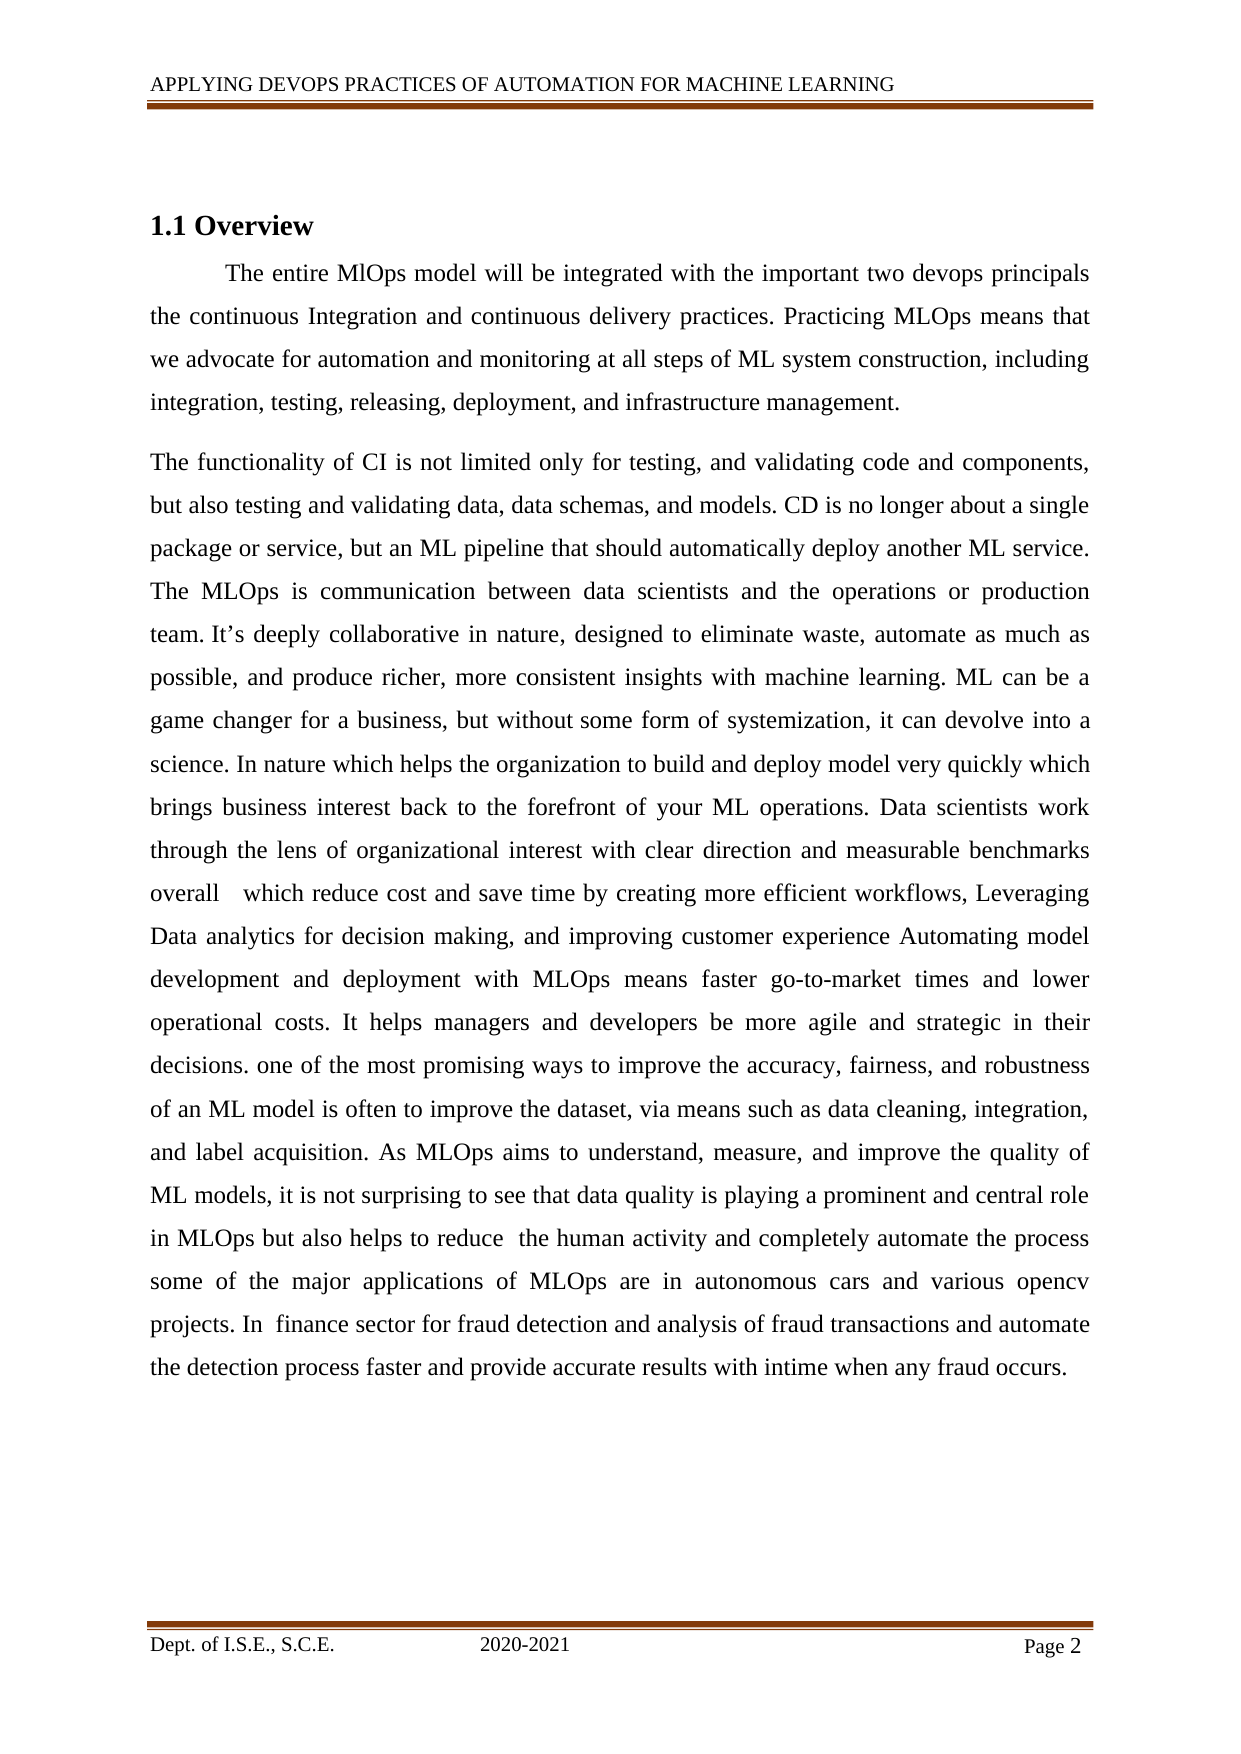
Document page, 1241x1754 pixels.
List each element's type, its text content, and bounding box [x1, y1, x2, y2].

subtitle Overview [150, 208, 1103, 242]
text The functionality of CI is not limited only for testing, and validating code and components, but also testing and validating data, data schemas, and models. CD is no longer about a single package or service, but an ML pipeline that should automatically deploy another ML service. The MLOps is communication between data scientists and the operations or production team. It’s deeply collaborative in nature, designed to eliminate waste, automate as much as possible, and produce richer, more consistent insights with machine learning. ML can be a game changer for a business, but without some form of systemization, it can devolve into a science. In nature which helps the organization to build and deploy model very quickly which brings business interest back to the forefront of your ML operations. Data scientists work through the lens of organizational interest with clear direction and measurable benchmarks overall which reduce cost and save time by creating more efficient workflows, Leveraging Data analytics for decision making, and improving customer experience Automating model development and deployment with MLOps means faster go-to-market times and lower operational costs. It helps managers and developers be more agile and strategic in their decisions. one of the most promising ways to improve the accuracy, fairness, and robustness of an ML model is often to improve the dataset, via means such as data cleaning, integration, and label acquisition. As MLOps aims to understand, measure, and improve the quality of ML models, it is not surprising to see that data quality is playing a prominent and central role in MLOps but also helps to reduce the human activity and completely automate the process some of the major applications of MLOps are in autonomous cars and various opencv projects. In finance sector for fraud detection and analysis of fraud transactions and automate the detection process faster and provide accurate results with intime when any fraud occurs. [150, 447, 1091, 1381]
text The entire MlOps model will be integrated with the important two devops principals the continuous Integration and continuous delivery practices. Practicing MLOps means that we advocate for automation and monitoring at all steps of ML system construction, including integration, testing, releasing, deployment, and infrastructure management. [150, 258, 1091, 416]
